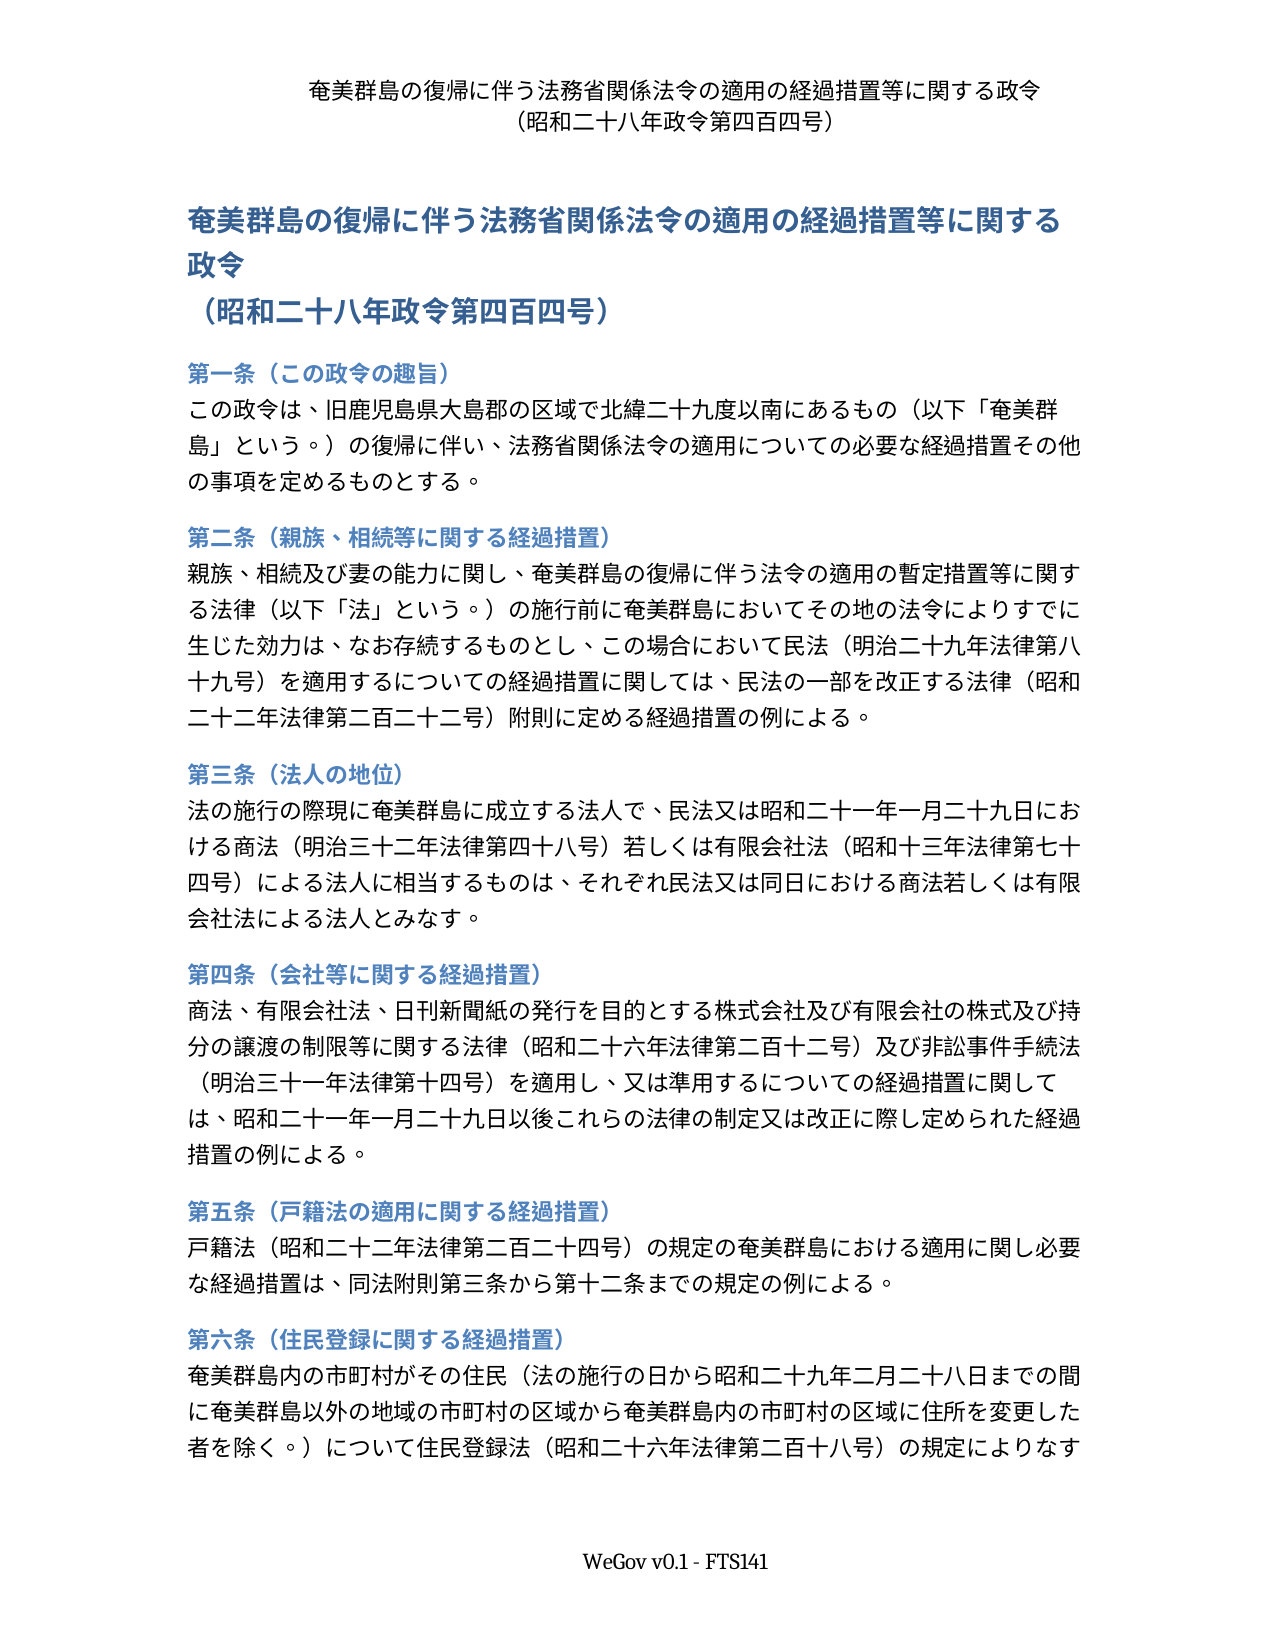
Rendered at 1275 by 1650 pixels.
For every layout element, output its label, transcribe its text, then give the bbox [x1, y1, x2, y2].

subtitle 第六条（住民登録に関する経過措置） [187, 1324, 1087, 1356]
subtitle 第四条（会社等に関する経過措置） [187, 959, 1087, 991]
subtitle 第一条（この政令の趣旨） [187, 358, 1087, 389]
subtitle 第三条（法人の地位） [187, 759, 1087, 790]
text この政令は、旧鹿児島県大島郡の区域で北緯二十九度以南にあるもの（以下「奄美群島」という。）の復帰に伴い、法務省関係法令の適用についての必要な経過措置その他の事項を定めるものとする。 [187, 394, 1087, 497]
text 戸籍法（昭和二十二年法律第二百二十四号）の規定の奄美群島における適用に関し必要な経過措置は、同法附則第三条から第十二条までの規定の例による。 [187, 1232, 1087, 1299]
subtitle 奄美群島の復帰に伴う法務省関係法令の適用の経過措置等に関する政令 （昭和二十八年政令第四百四号） [187, 200, 1087, 331]
subtitle 第二条（親族、相続等に関する経過措置） [187, 522, 1087, 553]
subtitle 第五条（戸籍法の適用に関する経過措置） [187, 1196, 1087, 1227]
text 商法、有限会社法、日刊新聞紙の発行を目的とする株式会社及び有限会社の株式及び持分の譲渡の制限等に関する法律（昭和二十六年法律第二百十二号）及び非訟事件手続法（明治三十一年法律第十四号）を適用し、又は準用するについての経過措置に関しては、昭和二十一年一月二十九日以後これらの法律の制定又は改正に際し定められた経過措置の例による。 [187, 995, 1087, 1170]
text 親族、相続及び妻の能力に関し、奄美群島の復帰に伴う法令の適用の暫定措置等に関する法律（以下「法」という。）の施行前に奄美群島においてその地の法令によりすでに生じた効力は、なお存続するものとし、この場合において民法（明治二十九年法律第八十九号）を適用するについての経過措置に関しては、民法の一部を改正する法律（昭和二十二年法律第二百二十二号）附則に定める経過措置の例による。 [187, 558, 1087, 733]
text 法の施行の際現に奄美群島に成立する法人で、民法又は昭和二十一年一月二十九日における商法（明治三十二年法律第四十八号）若しくは有限会社法（昭和十三年法律第七十四号）による法人に相当するものは、それぞれ民法又は同日における商法若しくは有限会社法による法人とみなす。 [187, 795, 1087, 934]
